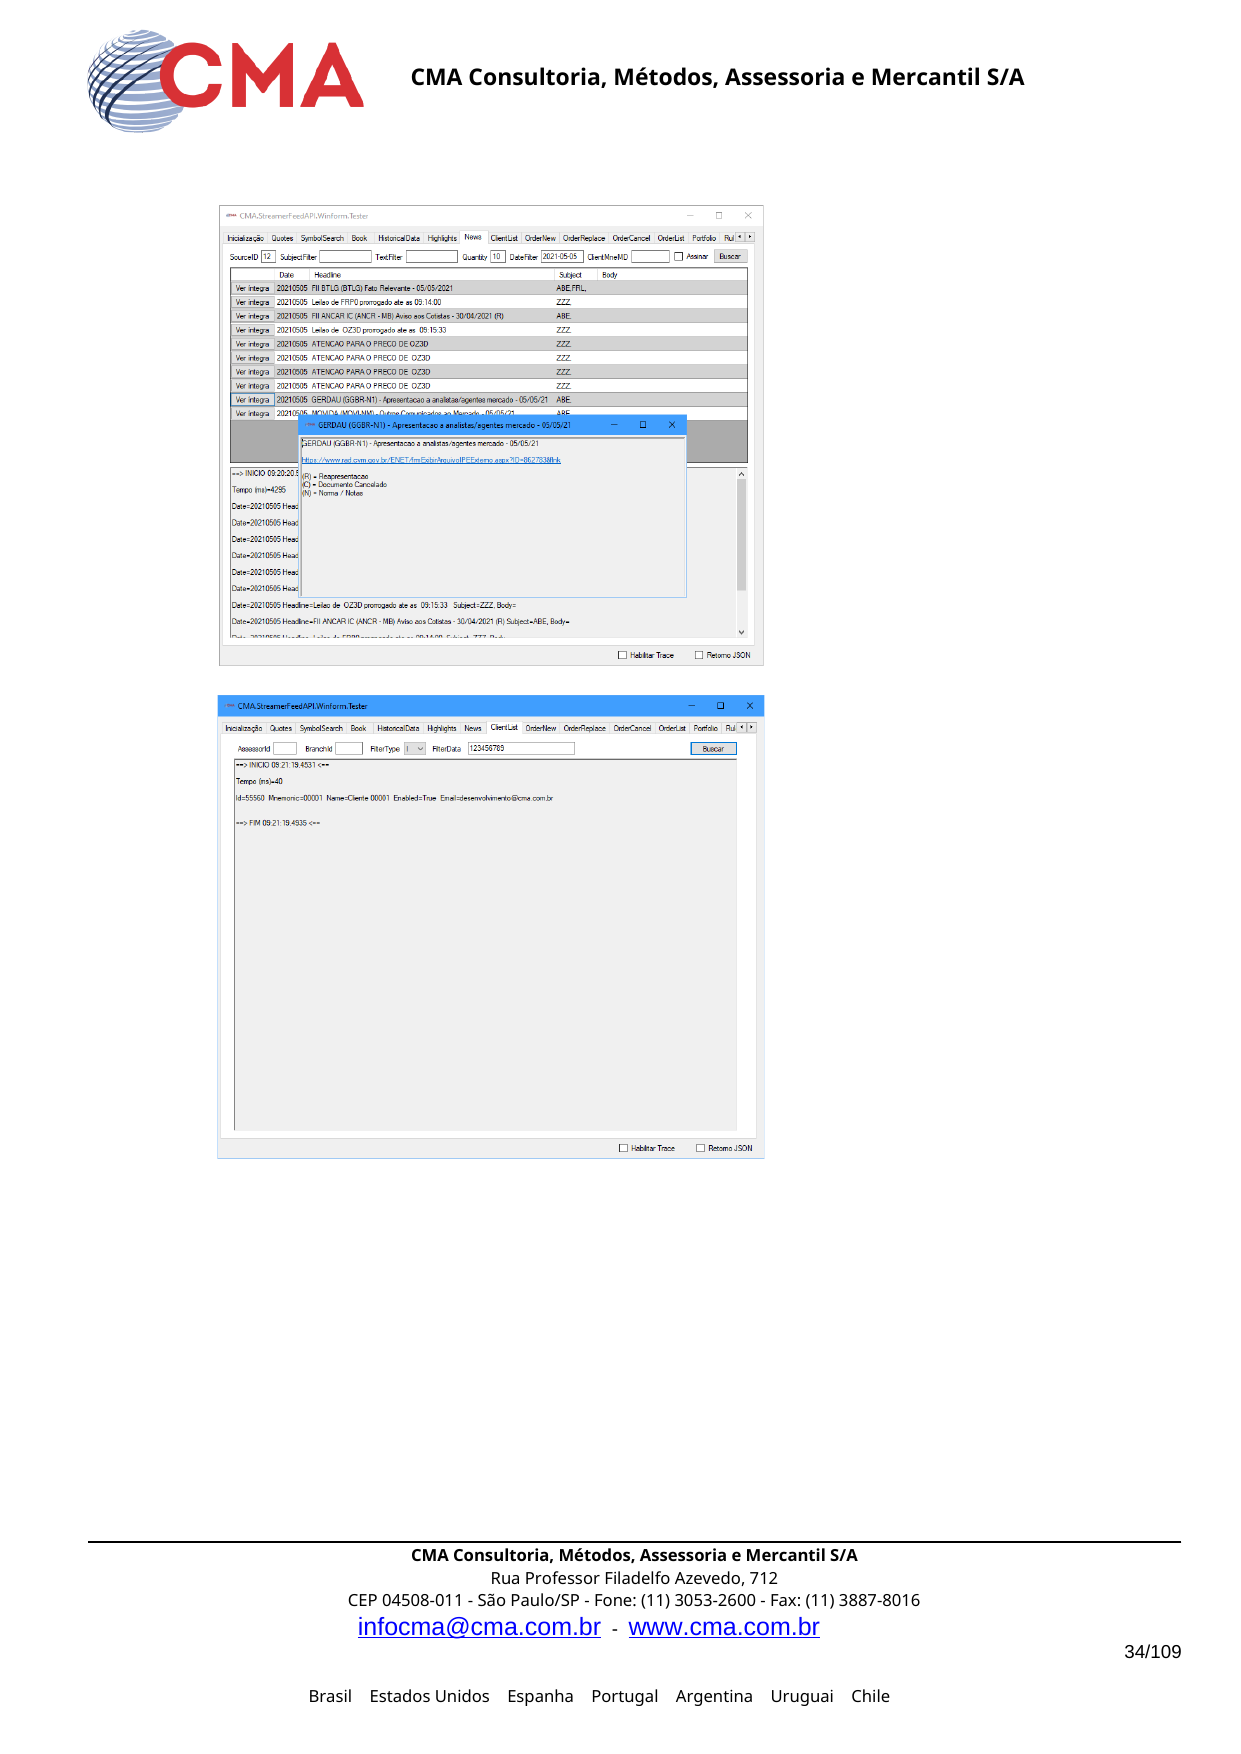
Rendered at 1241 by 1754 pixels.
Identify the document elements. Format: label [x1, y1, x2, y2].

picture [217, 695, 765, 1159]
picture [217, 203, 765, 667]
picture [87, 29, 364, 133]
